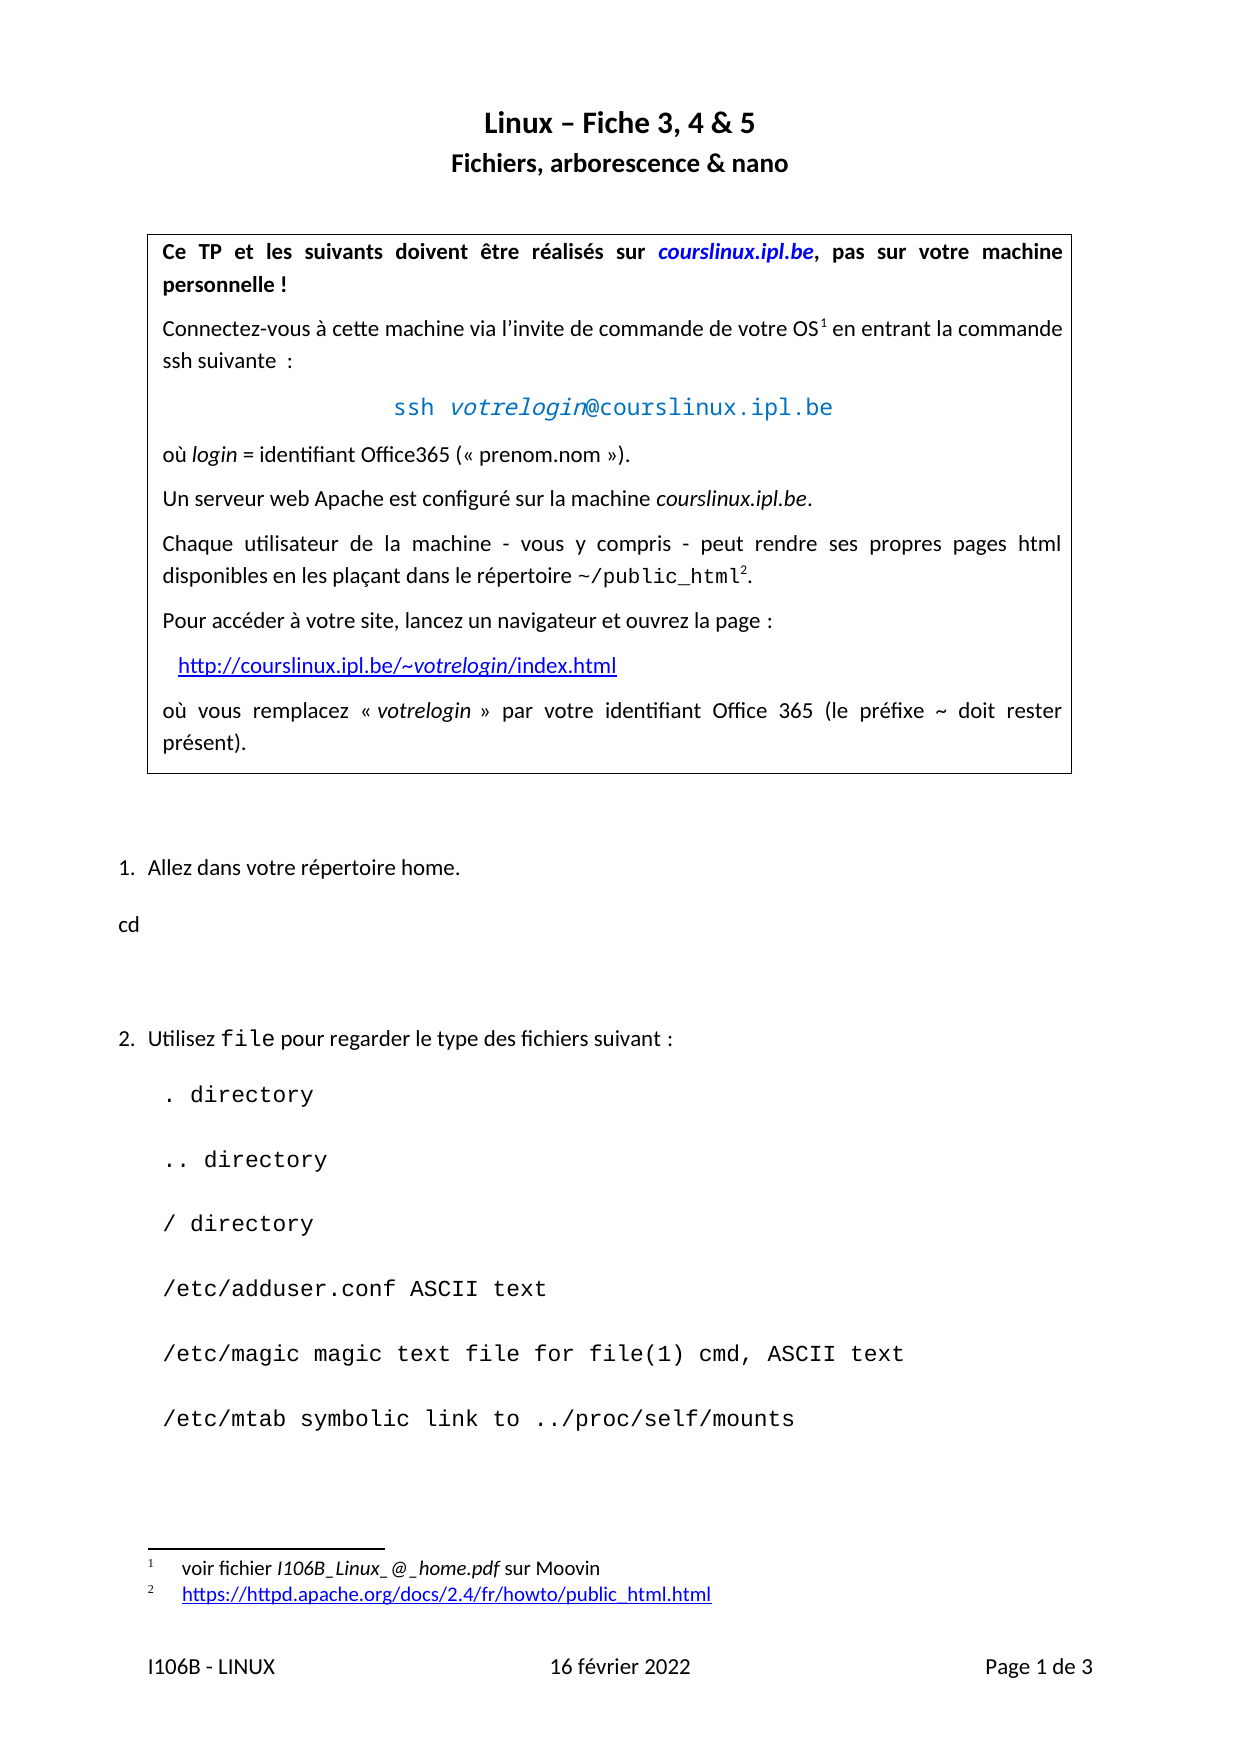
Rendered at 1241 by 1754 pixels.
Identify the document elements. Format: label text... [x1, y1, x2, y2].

list ssh votrelogin@courslinux.ipl.be [148, 388, 1071, 422]
list Un serveur web Apache est configuré sur la machine courslinux.ipl.be. [148, 481, 1071, 512]
list Pour accéder à votre site, lancez un navigateur et ouvrez la page : [148, 603, 1071, 634]
text Ce TP et les suivants doivent être réalisés sur courslinux.ipl.be, pas sur votre machine personnelle ! [148, 235, 1071, 298]
list Utilisez file pour regarder le type des fichiers suivant : [118, 1024, 1093, 1054]
text Linux – Fiche 3, 4 & 5 Fichiers, arborescence & nano [148, 103, 1093, 179]
list Allez dans votre répertoire home. [118, 853, 1093, 881]
list Chaque utilisateur de la machine - vous y compris - peut rendre ses propres pages html disponibles en les plaçant dans le répertoire ~/public_html. [148, 526, 1071, 590]
list cd [118, 910, 1093, 938]
list où login = identifiant Office365 (« prenom.nom »). [148, 437, 1071, 468]
list Connectez-vous à cette machine via l’invite de commande de votre OS en entrant la commande ssh suivante : [148, 311, 1071, 374]
list . directory .. directory / directory /etc/adduser.conf ASCII text /etc/magic magic text file for file(1) cmd, ASCII text /etc/mtab symbolic link to ../proc/self/mounts [162, 1083, 1093, 1433]
list où vous remplacez « votrelogin » par votre identifiant Office 365 (le préfixe ~ doit rester présent). [148, 693, 1071, 773]
list http://courslinux.ipl.be/~votrelogin/index.html [148, 648, 1071, 679]
